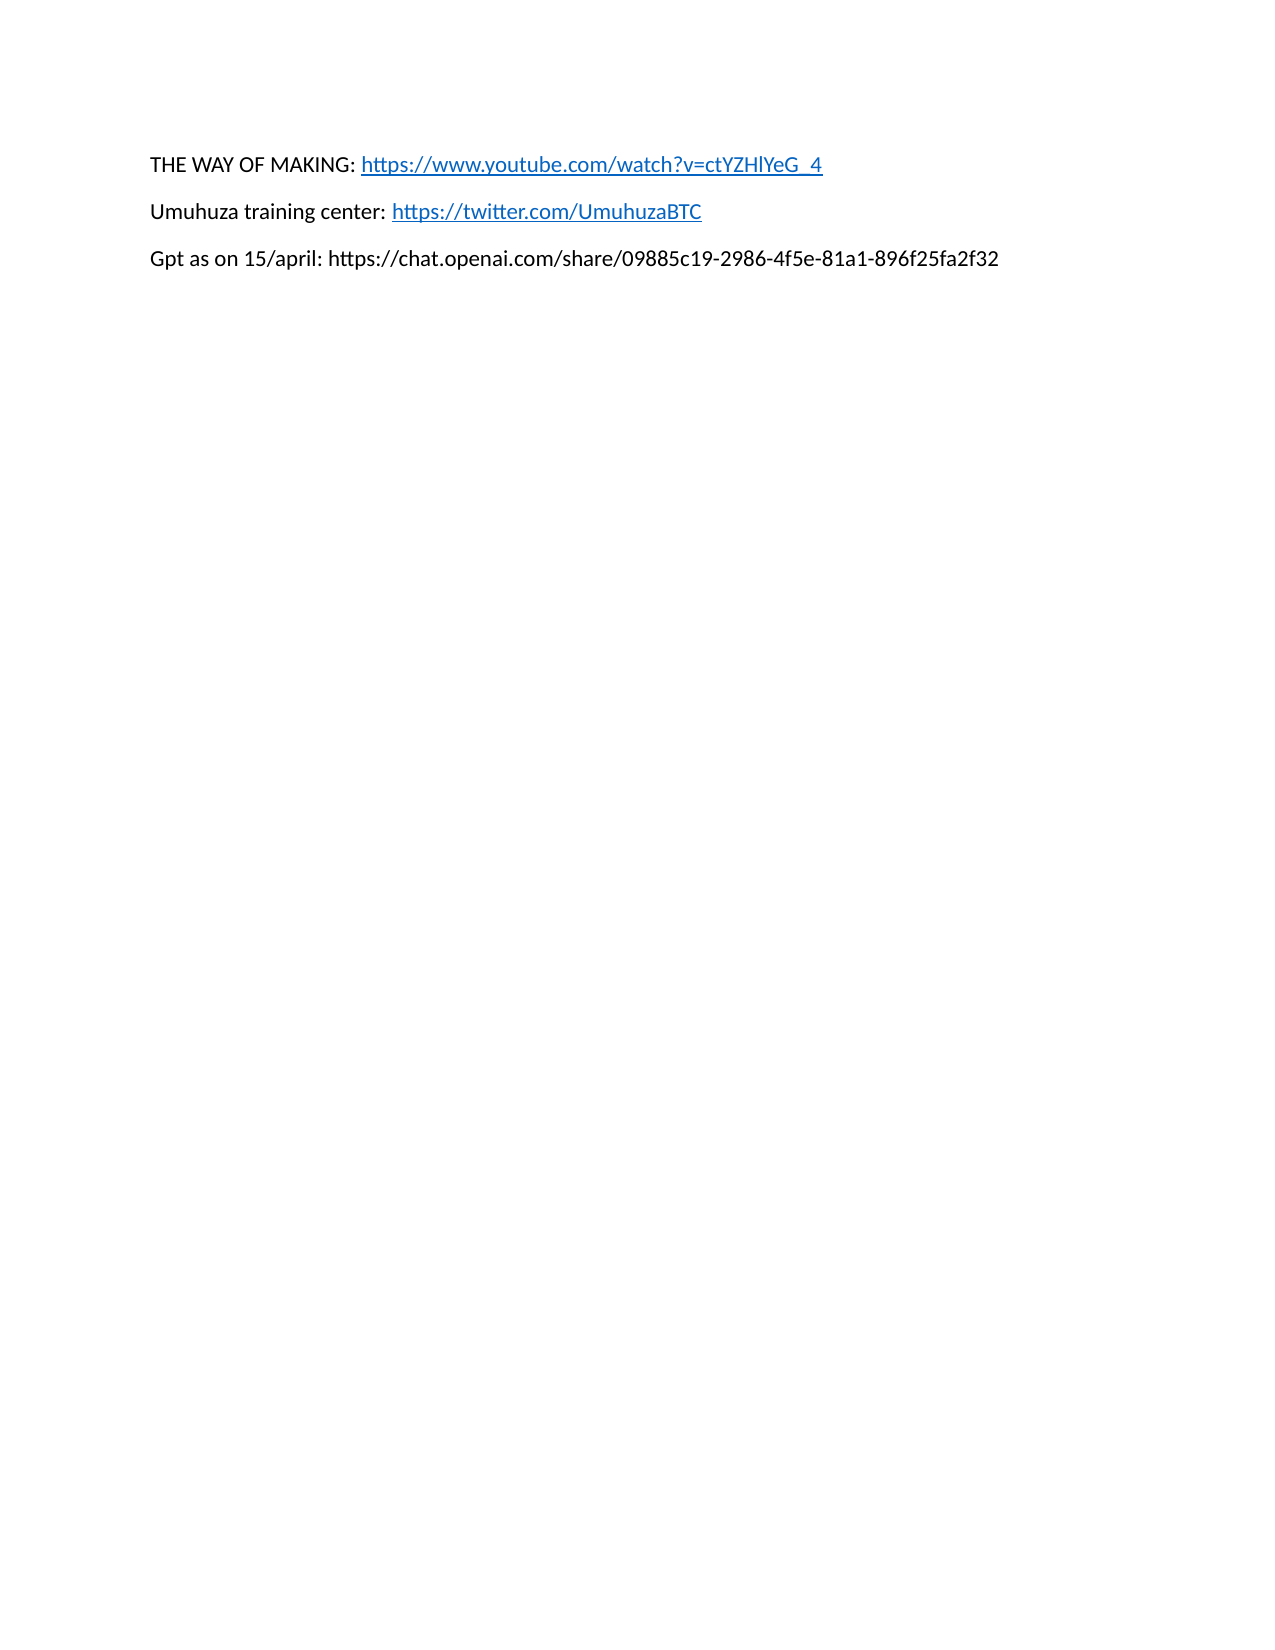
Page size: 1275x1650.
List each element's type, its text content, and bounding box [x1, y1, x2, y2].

text Gpt as on 15/april: https://chat.openai.com/share/09885c19-2986-4f5e-81a1-896f25fa2f32 [150, 244, 1125, 272]
text Umuhuza training center: https://twitter.com/UmuhuzaBTC [150, 197, 1125, 225]
text THE WAY OF MAKING: https://www.youtube.com/watch?v=ctYZHlYeG_4 [150, 150, 1125, 178]
